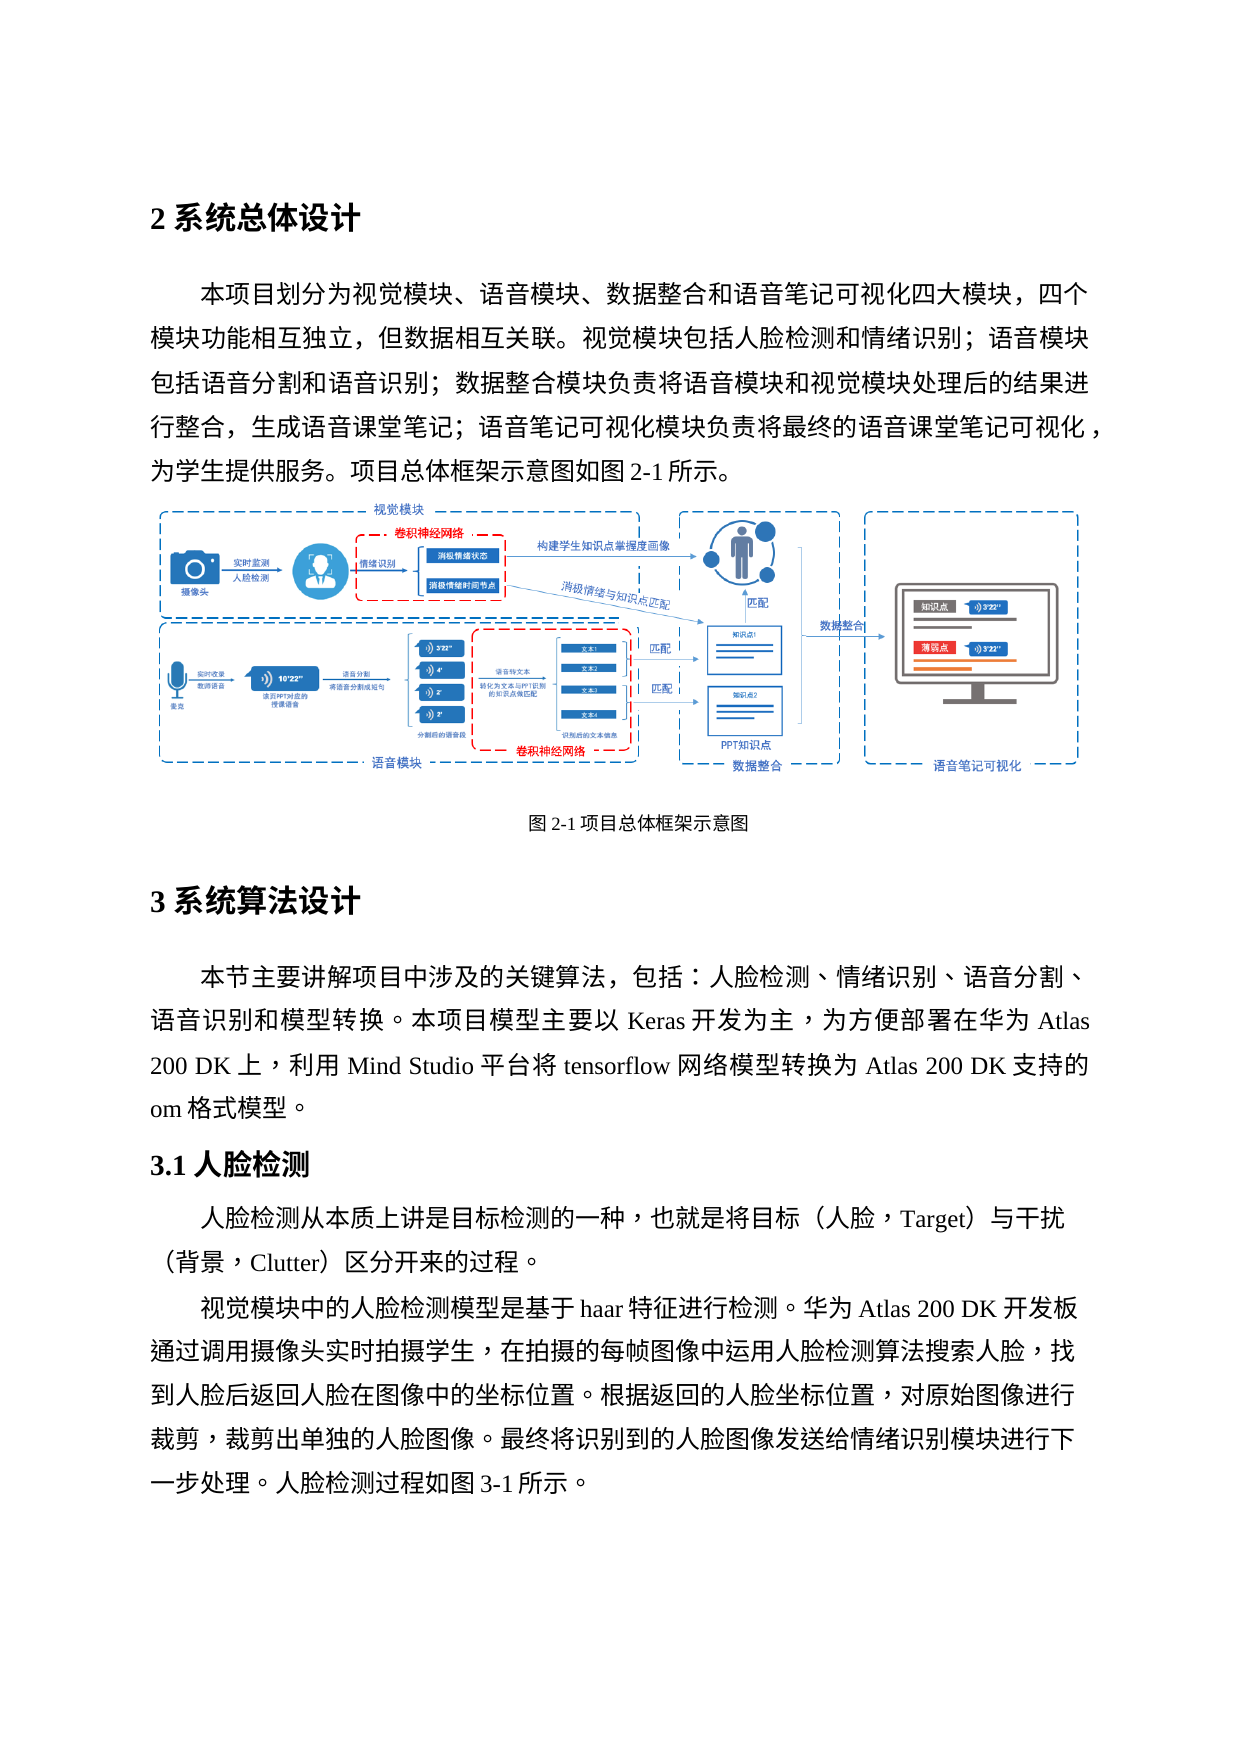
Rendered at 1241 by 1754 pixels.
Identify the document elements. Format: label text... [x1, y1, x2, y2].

text 人脸检测从本质上讲是目标检测的一种，也就是将目标（人脸，Target）与干扰（背景，Clutter）区分开来的过程。 [150, 1196, 1090, 1284]
text 视觉模块中的人脸检测模型是基于haar特征进行检测。华为Atlas 200 DK 开发板通过调用摄像头实时拍摄学生，在拍摄的每帧图像中运用人脸检测算法搜索人脸，找到人脸后返回人脸在图像中的坐标位置。根据返回的人脸坐标位置，对原始图像进行裁剪，裁剪出单独的人脸图像。最终将识别到的人脸图像发送给情绪识别模块进行下一步处理。人脸检测过程如图3-1所示。 [150, 1284, 1090, 1504]
text 2 系统总体设计 [150, 172, 1090, 260]
text 3 系统算法设计 [150, 855, 1090, 943]
text 本项目划分为视觉模块、语音模块、数据整合和语音笔记可视化四大模块，四个模块功能相互独立，但数据相互关联。视觉模块包括人脸检测和情绪识别；语音模块包括语音分割和语音识别；数据整合模块负责将语音模块和视觉模块处理后的结果进行整合，生成语音课堂笔记；语音笔记可视化模块负责将最终的语音课堂笔记可视化，为学生提供服务。项目总体框架示意图如图2-1所示。 [150, 271, 1090, 491]
text 3.1 人脸检测 [150, 1141, 1090, 1185]
text 图2-1 项目总体框架示意图 [150, 800, 1090, 844]
picture [150, 491, 1090, 783]
text 本节主要讲解项目中涉及的关键算法，包括：人脸检测、情绪识别、语音分割、语音识别和模型转换。本项目模型主要以Keras开发为主，为方便部署在华为Atlas 200 DK上，利用Mind Studio平台将tensorflow网络模型转换为Atlas 200 DK支持的om格式模型。 [150, 954, 1090, 1130]
